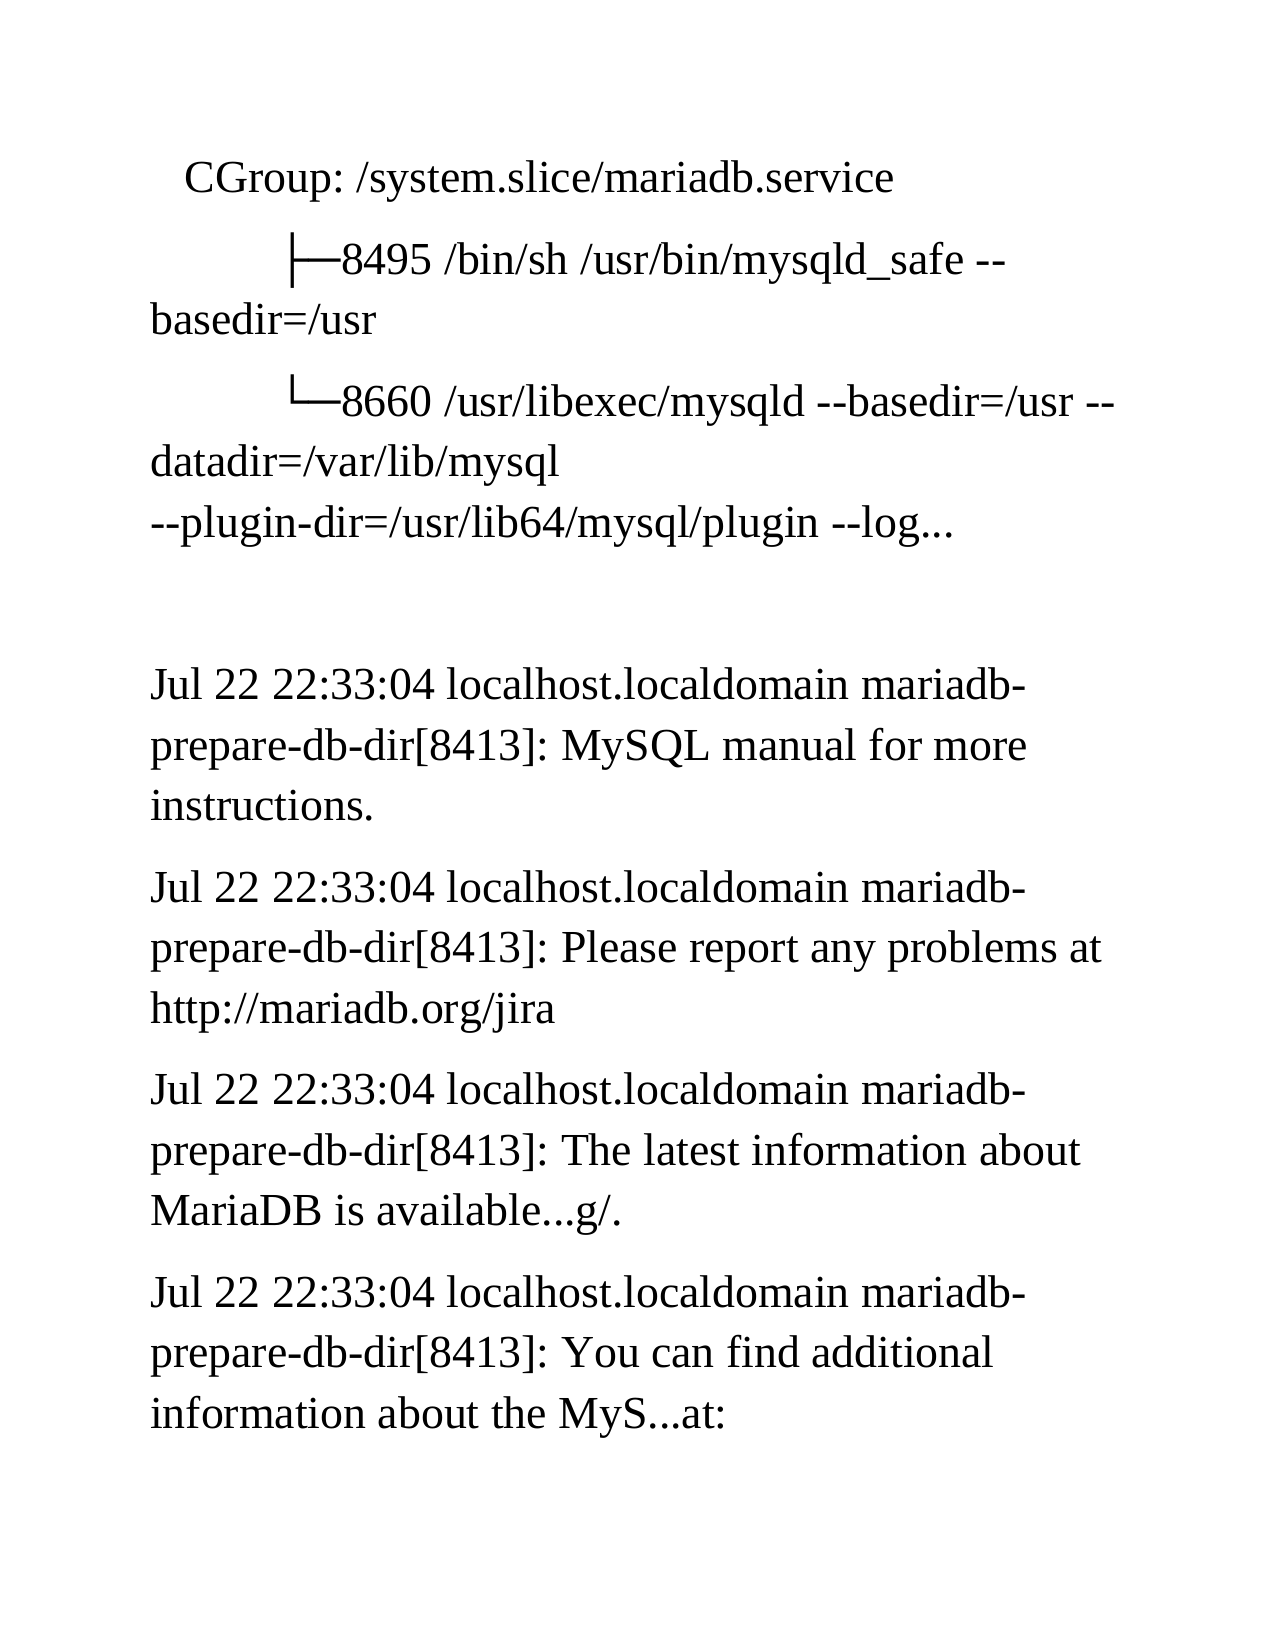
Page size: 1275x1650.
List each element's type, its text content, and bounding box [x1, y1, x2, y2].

text ├─8495 /bin/sh /usr/bin/mysqld_safe --basedir=/usr [150, 231, 1125, 344]
text └─8660 /usr/libexec/mysqld --basedir=/usr --datadir=/var/lib/mysql --plugin-dir=/usr/lib64/mysql/plugin --log... [150, 373, 1125, 547]
text Jul 22 22:33:04 localhost.localdomain mariadb-prepare-db-dir[8413]: The latest information about MariaDB is available...g/. [150, 1062, 1125, 1236]
text Jul 22 22:33:04 localhost.localdomain mariadb-prepare-db-dir[8413]: You can find additional information about the MyS...at: [150, 1264, 1125, 1438]
text Jul 22 22:33:04 localhost.localdomain mariadb-prepare-db-dir[8413]: Please report any problems at http://mariadb.org/jira [150, 859, 1125, 1033]
text CGroup: /system.slice/mariadb.service [150, 150, 1125, 203]
text Jul 22 22:33:04 localhost.localdomain mariadb-prepare-db-dir[8413]: MySQL manual for more instructions. [150, 657, 1125, 831]
